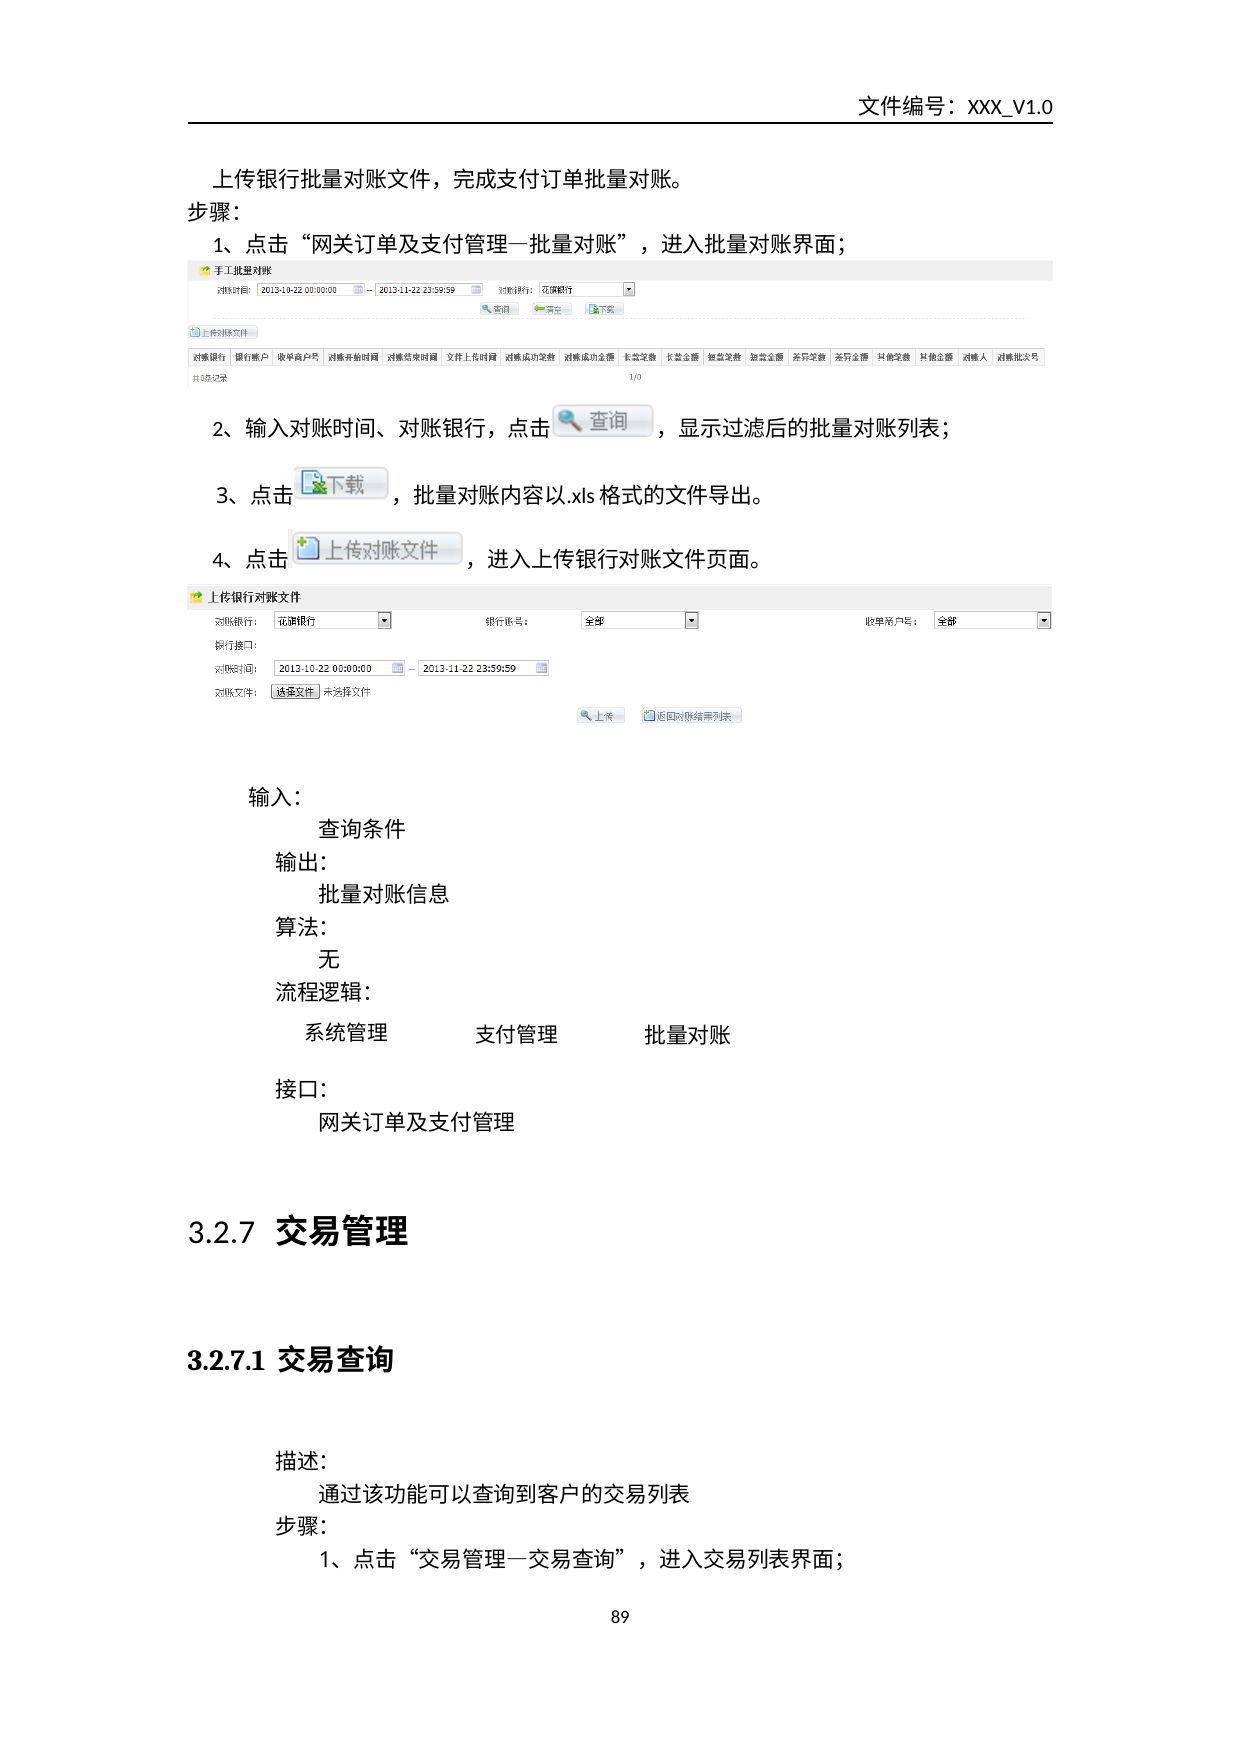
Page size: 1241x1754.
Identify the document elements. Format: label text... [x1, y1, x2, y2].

picture [187, 584, 1052, 726]
text 描述： [187, 1444, 1053, 1476]
text 算法： [231, 909, 1053, 942]
text 流程逻辑： [231, 974, 1053, 1007]
text 上传银行批量对账文件，完成支付订单批量对账。 [187, 162, 1053, 194]
text 2、输入对账时间、对账银行，点击，显示过滤后的批量对账列表； [187, 389, 1053, 454]
text 4、点击，进入上传银行对账文件页面。 [187, 519, 1053, 584]
subtitle 交易管理 [187, 1197, 1053, 1262]
text 无 [231, 942, 1053, 974]
picture [294, 464, 392, 504]
text 输入： [187, 779, 1053, 812]
text 步骤： [187, 194, 1053, 227]
text 1、点击“网关订单及支付管理—批量对账”，进入批量对账界面； [187, 227, 1053, 259]
text 查询条件 [187, 812, 1053, 844]
text 1、点击“交易管理—交易查询”，进入交易列表界面； [187, 1541, 1053, 1574]
text 步骤： [187, 1509, 1053, 1541]
subtitle 交易查询 [187, 1325, 1053, 1390]
picture [187, 259, 1053, 389]
picture [288, 529, 466, 568]
text 接口： [231, 1072, 1053, 1104]
text 通过该功能可以查询到客户的交易列表 [187, 1476, 1053, 1509]
text 网关订单及支付管理 [231, 1104, 1053, 1137]
text 输出： [187, 844, 1053, 877]
text 批量对账信息 [187, 877, 1053, 909]
text 3、点击，批量对账内容以.xls格式的文件导出。 [187, 454, 1053, 519]
picture [551, 400, 657, 437]
